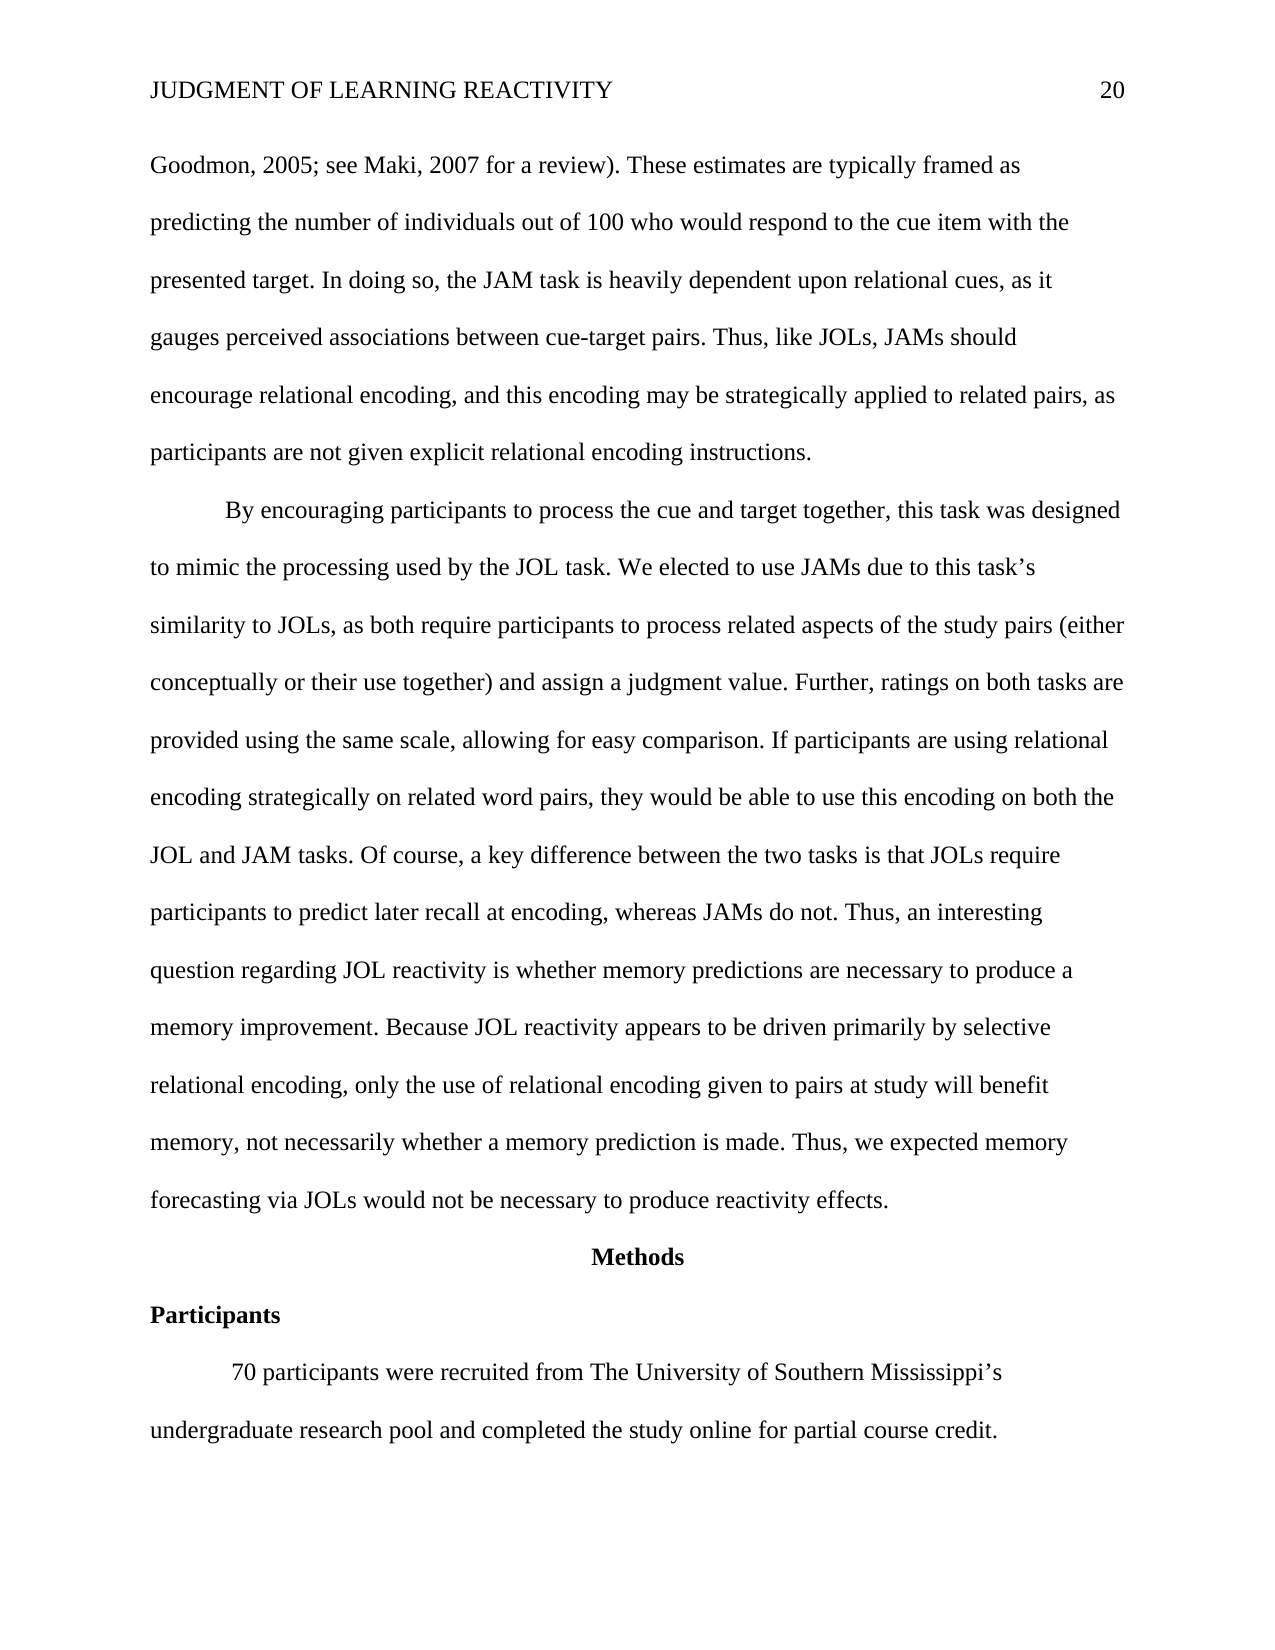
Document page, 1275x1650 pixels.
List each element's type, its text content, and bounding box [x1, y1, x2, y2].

text Participants [150, 1300, 1125, 1329]
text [150, 150, 1125, 466]
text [150, 1357, 1125, 1444]
text Methods [150, 1242, 1125, 1271]
text By encouraging participants to process the cue and target together, this task was designed to mimic the processing used by the JOL task. We elected to use JAMs due to this task’s similarity to JOLs, as both require participants to process related aspects of the study pairs (either conceptually or their use together) and assign a judgment value. Further, ratings on both tasks are provided using the same scale, allowing for easy comparison. If participants are using relational encoding strategically on related word pairs, they would be able to use this encoding on both the JOL and JAM tasks. Of course, a key difference between the two tasks is that JOLs require participants to predict later recall at encoding, whereas JAMs do not. Thus, an interesting question regarding JOL reactivity is whether memory predictions are necessary to produce a memory improvement. Because JOL reactivity appears to be driven primarily by selective relational encoding, only the use of relational encoding given to pairs at study will benefit memory, not necessarily whether a memory prediction is made. Thus, we expected memory forecasting via JOLs would not be necessary to produce reactivity effects. [150, 495, 1125, 1214]
